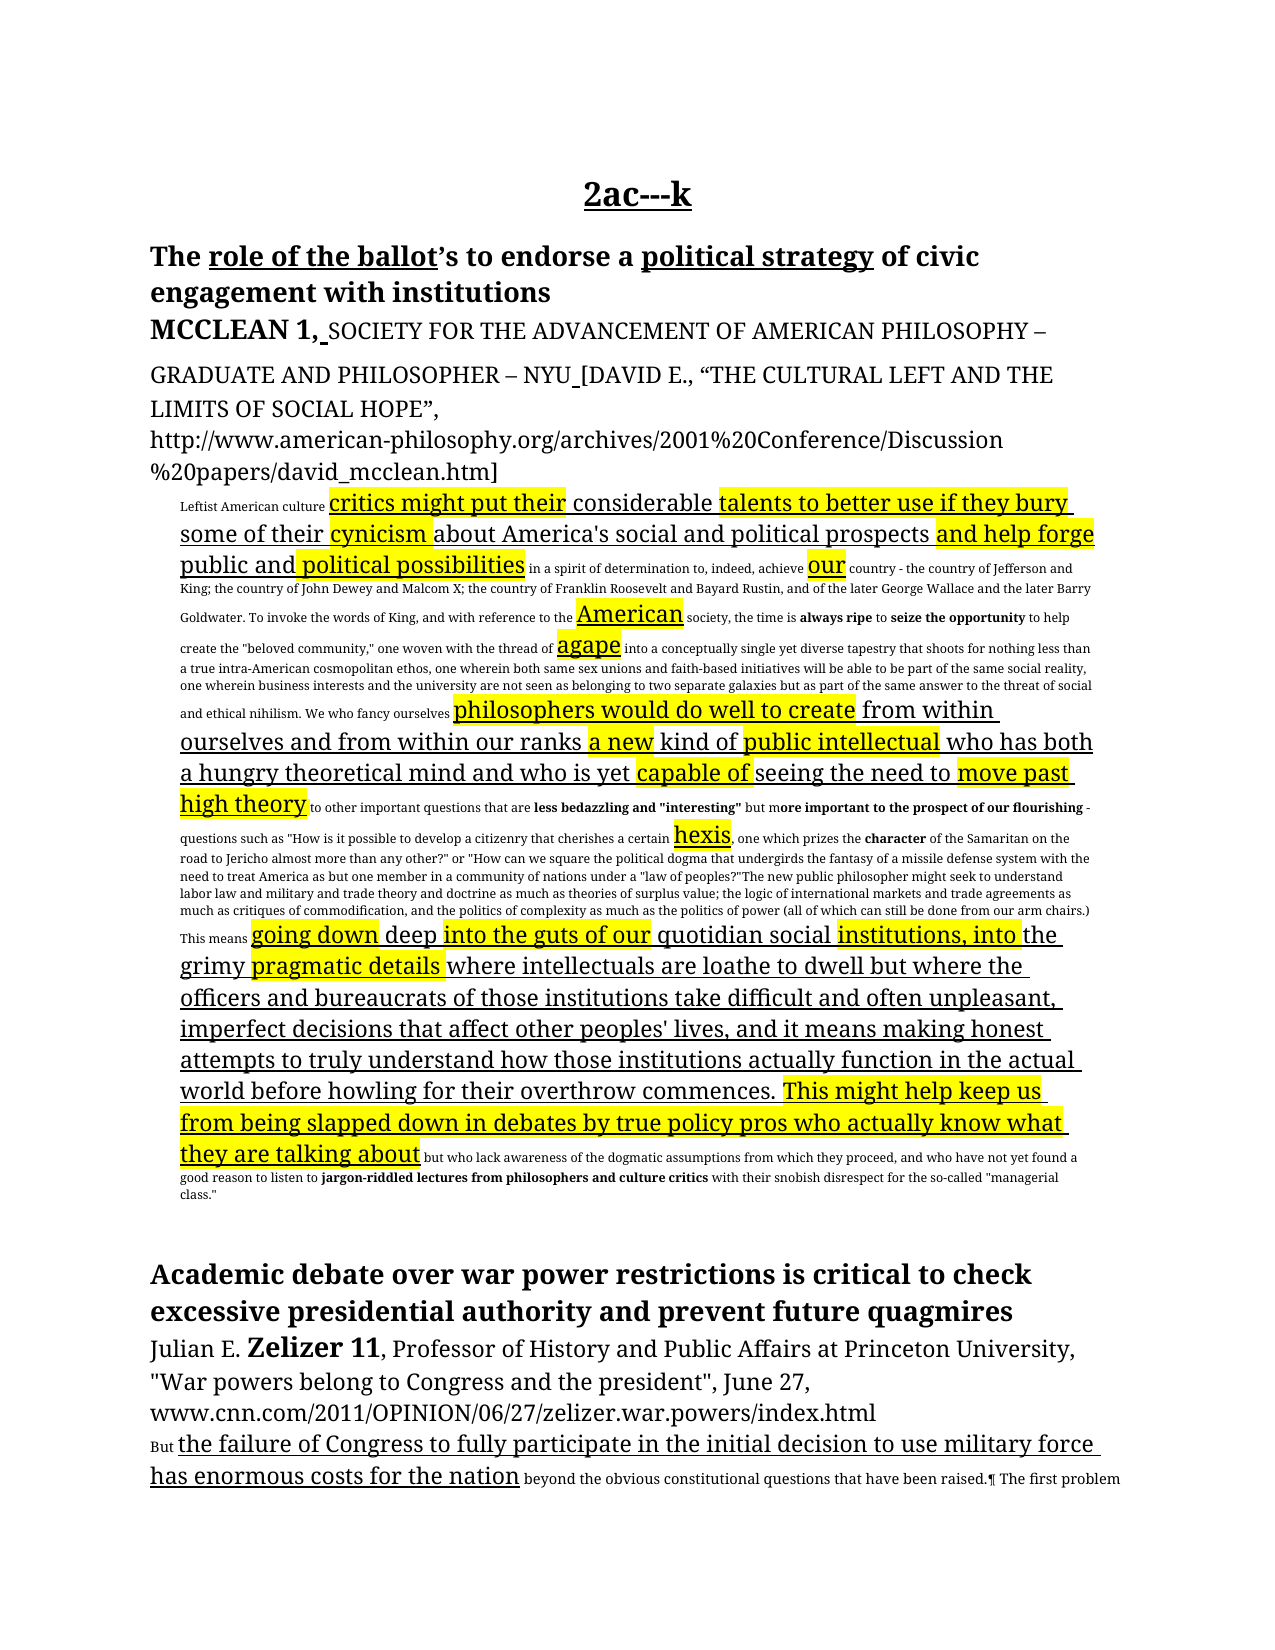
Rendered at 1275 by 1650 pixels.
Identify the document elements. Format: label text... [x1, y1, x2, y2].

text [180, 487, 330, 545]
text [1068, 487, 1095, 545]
text MCCLEAN 1, SOCIETY FOR THE ADVANCEMENT OF AMERICAN PHILOSOPHY – GRADUATE AND PHILOSOPHER – NYU [DAVID E., “THE CULTURAL LEFT AND THE LIMITS OF SOCIAL HOPE”, http://www.american-philosophy.org/archives/2001%20Conference/Discussion%20papers/david_mcclean.htm] [150, 311, 1125, 487]
subtitle Academic debate over war power restrictions is critical to check excessive presidential authority and prevent future quagmires [150, 1255, 1125, 1329]
subtitle The role of the ballot’s to endorse a political strategy of civic engagement with institutions [150, 237, 1125, 311]
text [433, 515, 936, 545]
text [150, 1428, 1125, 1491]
text Julian E. Zelizer 11, Professor of History and Public Affairs at Princeton University, "War powers belong to Congress and the president", June 27, www.cnn.com/2011/OPINION/06/27/zelizer.war.powers/index.html [150, 1329, 1125, 1428]
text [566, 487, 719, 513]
subtitle 2ac---k [150, 171, 1125, 216]
text Leftist American culture critics might put their considerable talents to better use if they bury some of their cynicism about America's social and political prospects and help forge public and political possibilities in a spirit of determination to, indeed, achieve our country - the country of Jefferson and King; the country of John Dewey and Malcom X; the country of Franklin Roosevelt and Bayard Rustin, and of the later George Wallace and the later Barry Goldwater. To invoke the words of King, and with reference to the American society, the time is always ripe to seize the opportunity to help create the "beloved community," one woven with the thread of agape into a conceptually single yet diverse tapestry that shoots for nothing less than a true intra-American cosmopolitan ethos, one wherein both same sex unions and faith-based initiatives will be able to be part of the same social reality, one wherein business interests and the university are not seen as belonging to two separate galaxies but as part of the same answer to the threat of social and ethical nihilism. We who fancy ourselves philosophers would do well to create from within ourselves and from within our ranks a new kind of public intellectual who has both a hungry theoretical mind and who is yet capable of seeing the need to move past high theory to other important questions that are less bedazzling and "interesting" but more important to the prospect of our flourishing - questions such as "How is it possible to develop a citizenry that cherishes a certain hexis, one which prizes the character of the Samaritan on the road to Jericho almost more than any other?" or "How can we square the political dogma that undergirds the fantasy of a missile defense system with the need to treat America as but one member in a community of nations under a "law of peoples?"The new public philosopher might seek to understand labor law and military and trade theory and doctrine as much as theories of surplus value; the logic of international markets and trade agreements as much as critiques of commodification, and the politics of complexity as much as the politics of power (all of which can still be done from our arm chairs.) This means going down deep into the guts of our quotidian social institutions, into the grimy pragmatic details where intellectuals are loathe to dwell but where the officers and bureaucrats of those institutions take difficult and often unpleasant, imperfect decisions that affect other peoples' lives, and it means making honest attempts to truly understand how those institutions actually function in the actual world before howling for their overthrow commences. This might help keep us from being slapped down in debates by true policy pros who actually know what they are talking about but who lack awareness of the dogmatic assumptions from which they proceed, and who have not yet found a good reason to listen to jargon-riddled lectures from philosophers and culture critics with their snobish disrespect for the so-called "managerial class." [180, 546, 1095, 1203]
